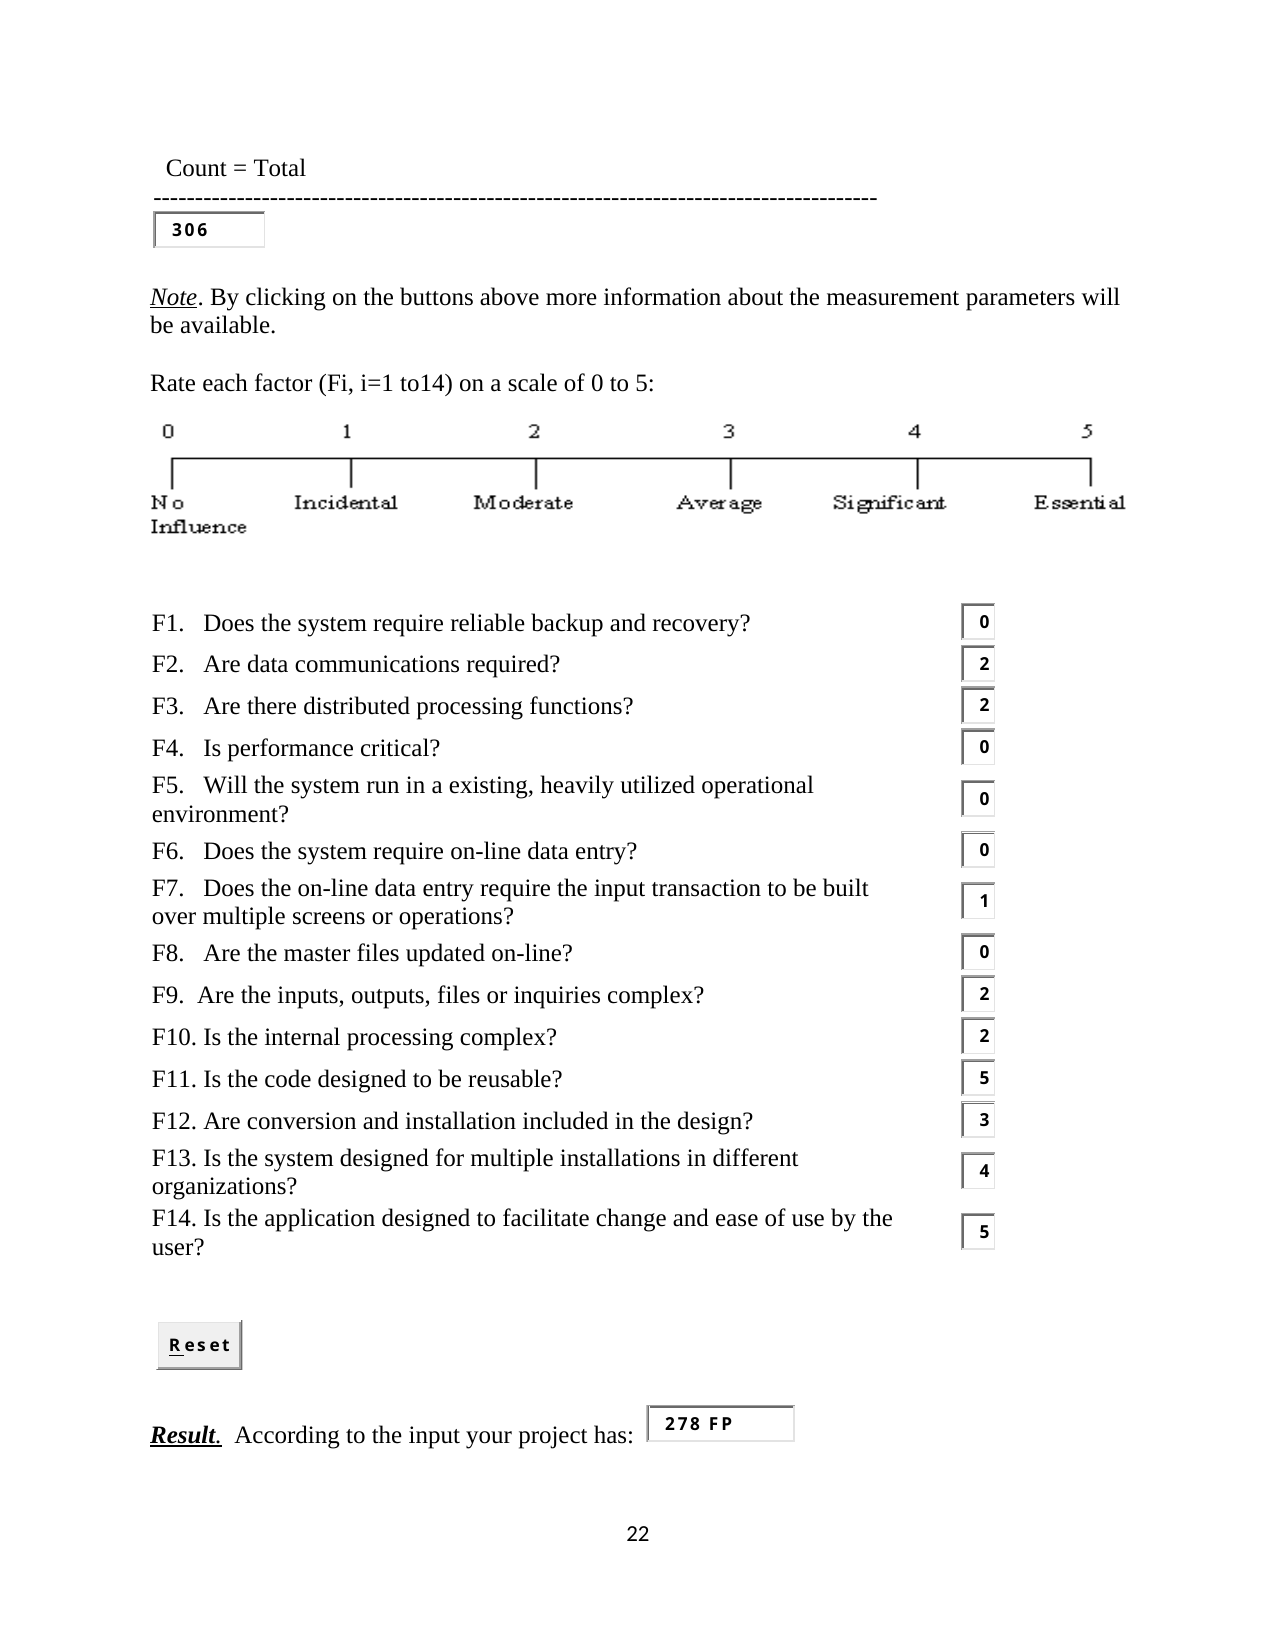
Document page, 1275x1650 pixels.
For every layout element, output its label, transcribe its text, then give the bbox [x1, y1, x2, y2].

table_cell [901, 643, 998, 685]
table_cell F11. Is the code designed to be reusable? [150, 1058, 901, 1099]
table_cell F8. Are the master files updated on-line? [150, 932, 901, 974]
table_cell F2. Are data communications required? [150, 643, 901, 685]
table_cell [901, 974, 998, 1016]
table_cell F7. Does the on-line data entry require the input transaction to be built over multiple screens or operations? [150, 871, 901, 932]
table_cell [901, 769, 998, 829]
text Note. By clicking on the buttons above more information about the measurement parameters will be available. [150, 282, 1125, 339]
table_cell [901, 871, 998, 932]
table_cell [901, 1058, 998, 1099]
table_cell [901, 932, 998, 974]
table_cell F9. Are the inputs, outputs, files or inquiries complex? [150, 974, 901, 1016]
text Result. According to the input your project has: [150, 1405, 1125, 1449]
table_cell F14. Is the application designed to facilitate change and ease of use by the user? [150, 1202, 901, 1262]
table_header F1. Does the system require reliable backup and recovery? [150, 601, 901, 643]
table_cell [901, 685, 998, 727]
picture [150, 397, 1167, 544]
table_cell F13. Is the system designed for multiple installations in different organizations? [150, 1141, 901, 1202]
table_cell F3. Are there distributed processing functions? [150, 685, 901, 727]
table_cell F6. Does the system require on-line data entry? [150, 829, 901, 871]
table_cell [901, 727, 998, 769]
table_cell F12. Are conversion and installation included in the design? [150, 1099, 901, 1141]
text Rate each factor (Fi, i=1 to14) on a scale of 0 to 5: [150, 368, 1125, 397]
table_cell Count = Total --------------------------------------------------------------------------------------- [150, 150, 998, 252]
table_cell [901, 829, 998, 871]
table_cell F4. Is performance critical? [150, 727, 901, 769]
table_cell F10. Is the internal processing complex? [150, 1016, 901, 1057]
table_cell [901, 1141, 998, 1202]
table_header [901, 601, 998, 643]
table_cell [901, 1099, 998, 1141]
table_cell [901, 1202, 998, 1262]
table_cell [901, 1016, 998, 1057]
table_cell F5. Will the system run in a existing, heavily utilized operational environment? [150, 769, 901, 829]
